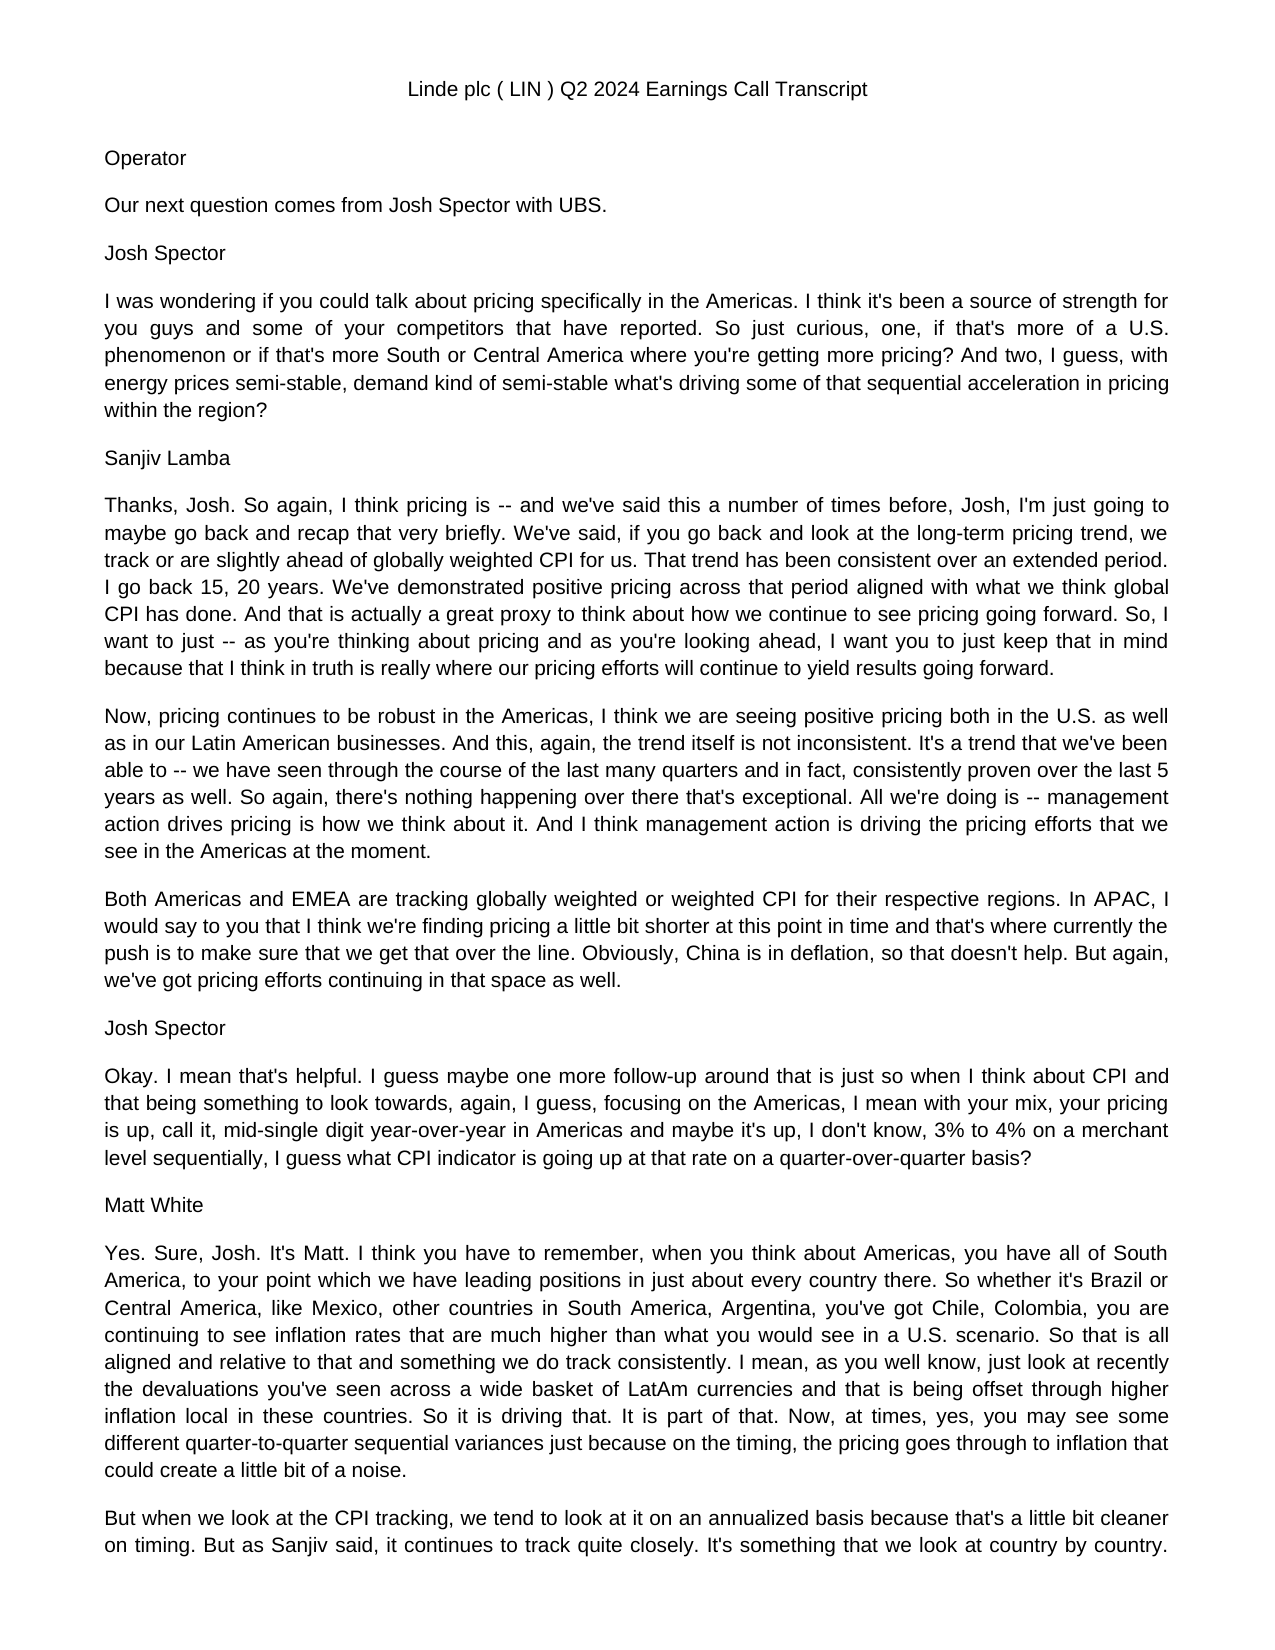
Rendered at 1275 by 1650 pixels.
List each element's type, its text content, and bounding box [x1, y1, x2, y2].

text Thanks, Josh. So again, I think pricing is -- and we've said this a number of times before, Josh, I'm just going to maybe go back and recap that very briefly. We've said, if you go back and look at the long-term pricing trend, we track or are slightly ahead of globally weighted CPI for us. That trend has been consistent over an extended period. I go back 15, 20 years. We've demonstrated positive pricing across that period aligned with what we think global CPI has done. And that is actually a great proxy to think about how we continue to see pricing going forward. So, I want to just -- as you're thinking about pricing and as you're looking ahead, I want you to just keep that in mind because that I think in truth is really where our pricing efforts will continue to yield results going forward. [104, 490, 1171, 680]
text Operator [104, 142, 1171, 169]
text Okay. I mean that's helpful. I guess maybe one more follow-up around that is just so when I think about CPI and that being something to look towards, again, I guess, focusing on the Americas, I mean with your mix, your pricing is up, call it, mid-single digit year-over-year in Americas and maybe it's up, I don't know, 3% to 4% on a merchant level sequentially, I guess what CPI indicator is going up at that rate on a quarter-over-quarter basis? [104, 1061, 1171, 1169]
text Sanjiv Lamba [104, 442, 1171, 469]
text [104, 1503, 1171, 1557]
text Now, pricing continues to be robust in the Americas, I think we are seeing positive pricing both in the U.S. as well as in our Latin American businesses. And this, again, the trend itself is not inconsistent. It's a trend that we've been able to -- we have seen through the course of the last many quarters and in fact, consistently proven over the last 5 years as well. So again, there's nothing happening over there that's exceptional. All we're doing is -- management action drives pricing is how we think about it. And I think management action is driving the pricing efforts that we see in the Americas at the moment. [104, 701, 1171, 863]
text Josh Spector [104, 238, 1171, 265]
text Both Americas and EMEA are tracking globally weighted or weighted CPI for their respective regions. In APAC, I would say to you that I think we're finding pricing a little bit shorter at this point in time and that's where currently the push is to make sure that we get that over the line. Obviously, China is in deflation, so that doesn't help. But again, we've got pricing efforts continuing in that space as well. [104, 884, 1171, 992]
text Yes. Sure, Josh. It's Matt. I think you have to remember, when you think about Americas, you have all of South America, to your point which we have leading positions in just about every country there. So whether it's Brazil or Central America, like Mexico, other countries in South America, Argentina, you've got Chile, Colombia, you are continuing to see inflation rates that are much higher than what you would see in a U.S. scenario. So that is all aligned and relative to that and something we do track consistently. I mean, as you well know, just look at recently the devaluations you've seen across a wide basket of LatAm currencies and that is being offset through higher inflation local in these countries. So it is driving that. It is part of that. Now, at times, yes, you may see some different quarter-to-quarter sequential variances just because on the timing, the pricing goes through to inflation that could create a little bit of a noise. [104, 1238, 1171, 1482]
text Our next question comes from Josh Spector with UBS. [104, 190, 1171, 217]
text Josh Spector [104, 1013, 1171, 1040]
text Matt White [104, 1190, 1171, 1217]
text I was wondering if you could talk about pricing specifically in the Americas. I think it's been a source of strength for you guys and some of your competitors that have reported. So just curious, one, if that's more of a U.S. phenomenon or if that's more South or Central America where you're getting more pricing? And two, I guess, with energy prices semi-stable, demand kind of semi-stable what's driving some of that sequential acceleration in pricing within the region? [104, 286, 1171, 421]
